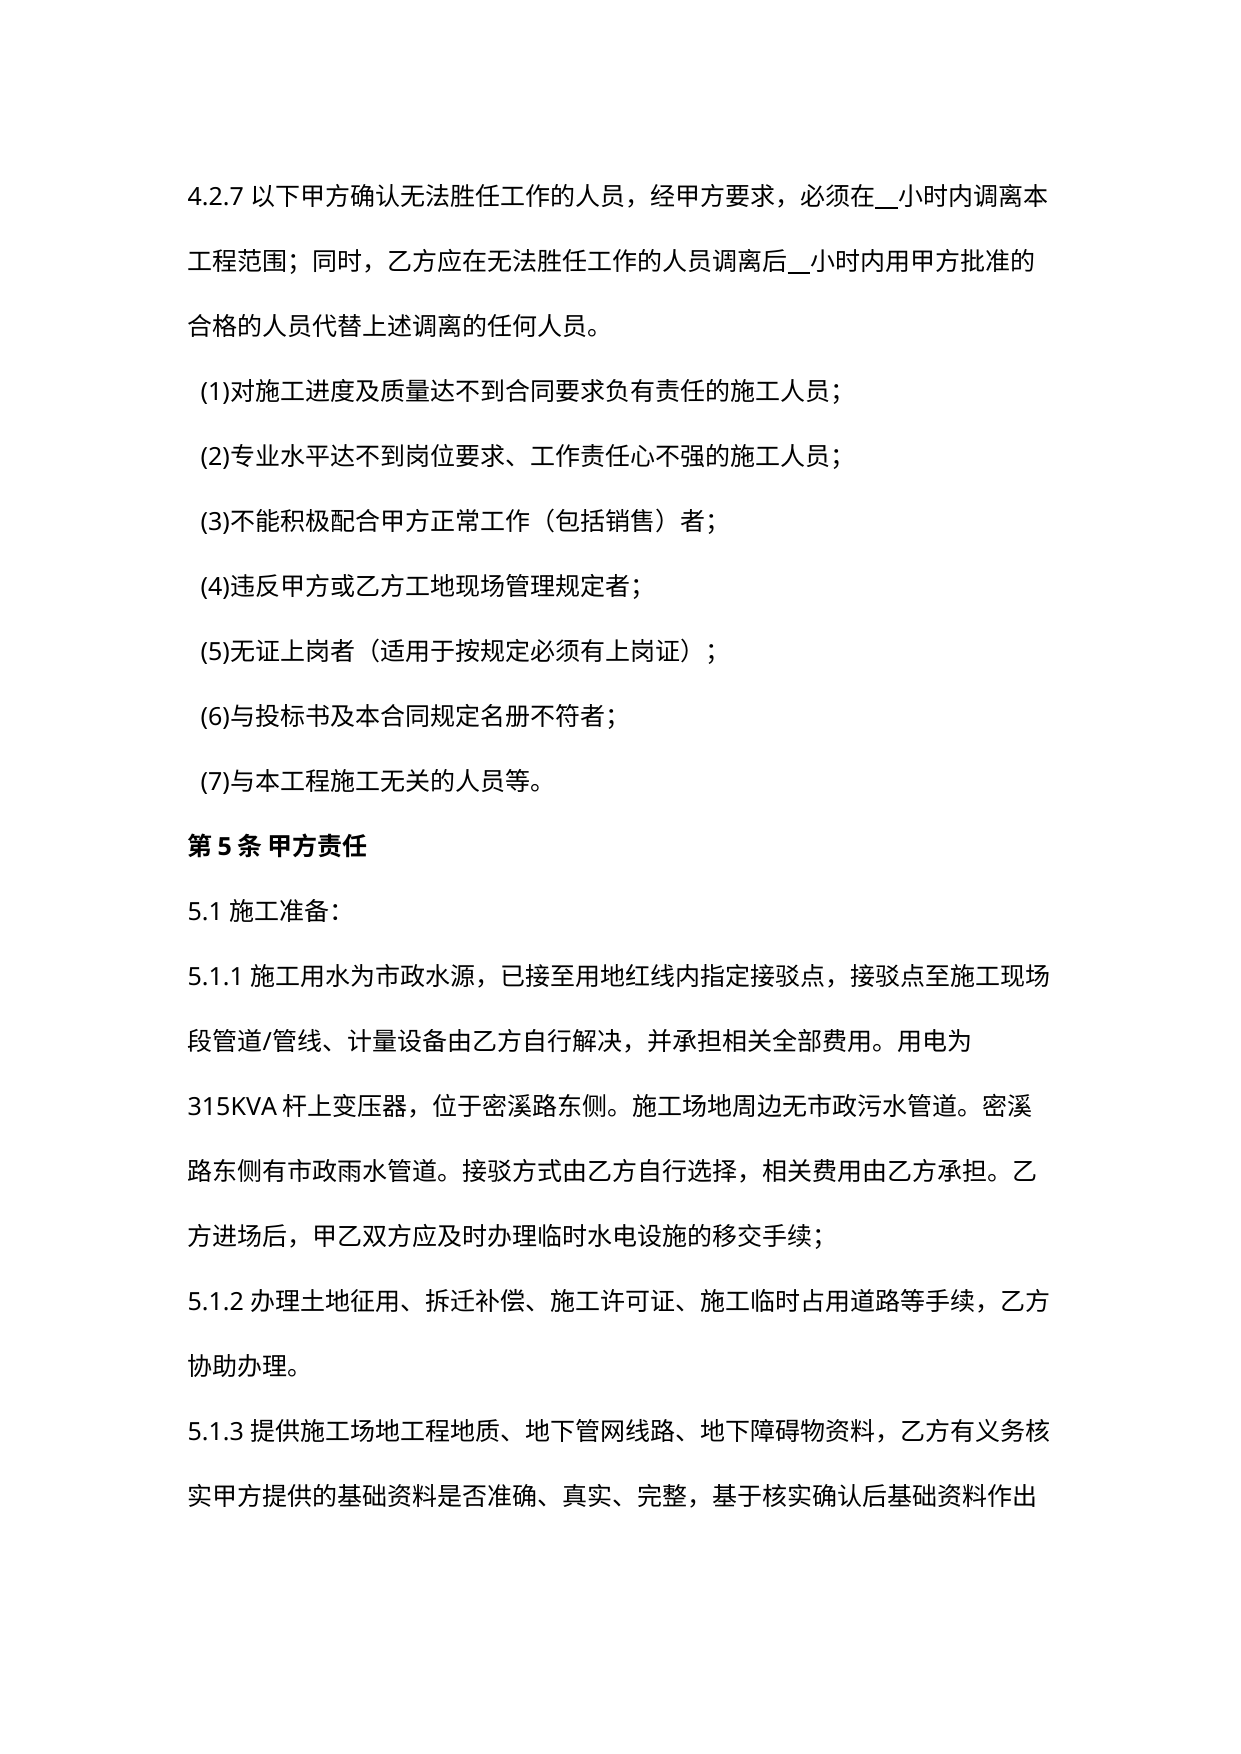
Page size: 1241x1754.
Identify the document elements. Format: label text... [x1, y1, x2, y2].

text 5.1.2 办理土地征用、拆迁补偿、施工许可证、施工临时占用道路等手续，乙方协助办理。 [187, 1267, 1053, 1397]
text (2)专业水平达不到岗位要求、工作责任心不强的施工人员； [187, 422, 1053, 487]
subtitle 第5条 甲方责任 [187, 812, 1053, 877]
text (1)对施工进度及质量达不到合同要求负有责任的施工人员； [187, 357, 1053, 422]
text (4)违反甲方或乙方工地现场管理规定者； [187, 552, 1053, 617]
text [187, 1397, 1053, 1527]
text (6)与投标书及本合同规定名册不符者； [187, 682, 1053, 747]
text (7)与本工程施工无关的人员等。 [187, 747, 1053, 812]
text 5.1.1 施工用水为市政水源，已接至用地红线内指定接驳点，接驳点至施工现场段管道/管线、计量设备由乙方自行解决，并承担相关全部费用。用电为315KVA杆上变压器，位于密溪路东侧。施工场地周边无市政污水管道。密溪路东侧有市政雨水管道。接驳方式由乙方自行选择，相关费用由乙方承担。乙方进场后，甲乙双方应及时办理临时水电设施的移交手续； [187, 942, 1053, 1267]
text 5.1 施工准备： [187, 877, 1053, 942]
text (3)不能积极配合甲方正常工作（包括销售）者； [187, 487, 1053, 552]
text 4.2.7 以下甲方确认无法胜任工作的人员，经甲方要求，必须在 小时内调离本工程范围；同时，乙方应在无法胜任工作的人员调离后 小时内用甲方批准的合格的人员代替上述调离的任何人员。 [187, 162, 1053, 357]
text (5)无证上岗者（适用于按规定必须有上岗证）； [187, 617, 1053, 682]
